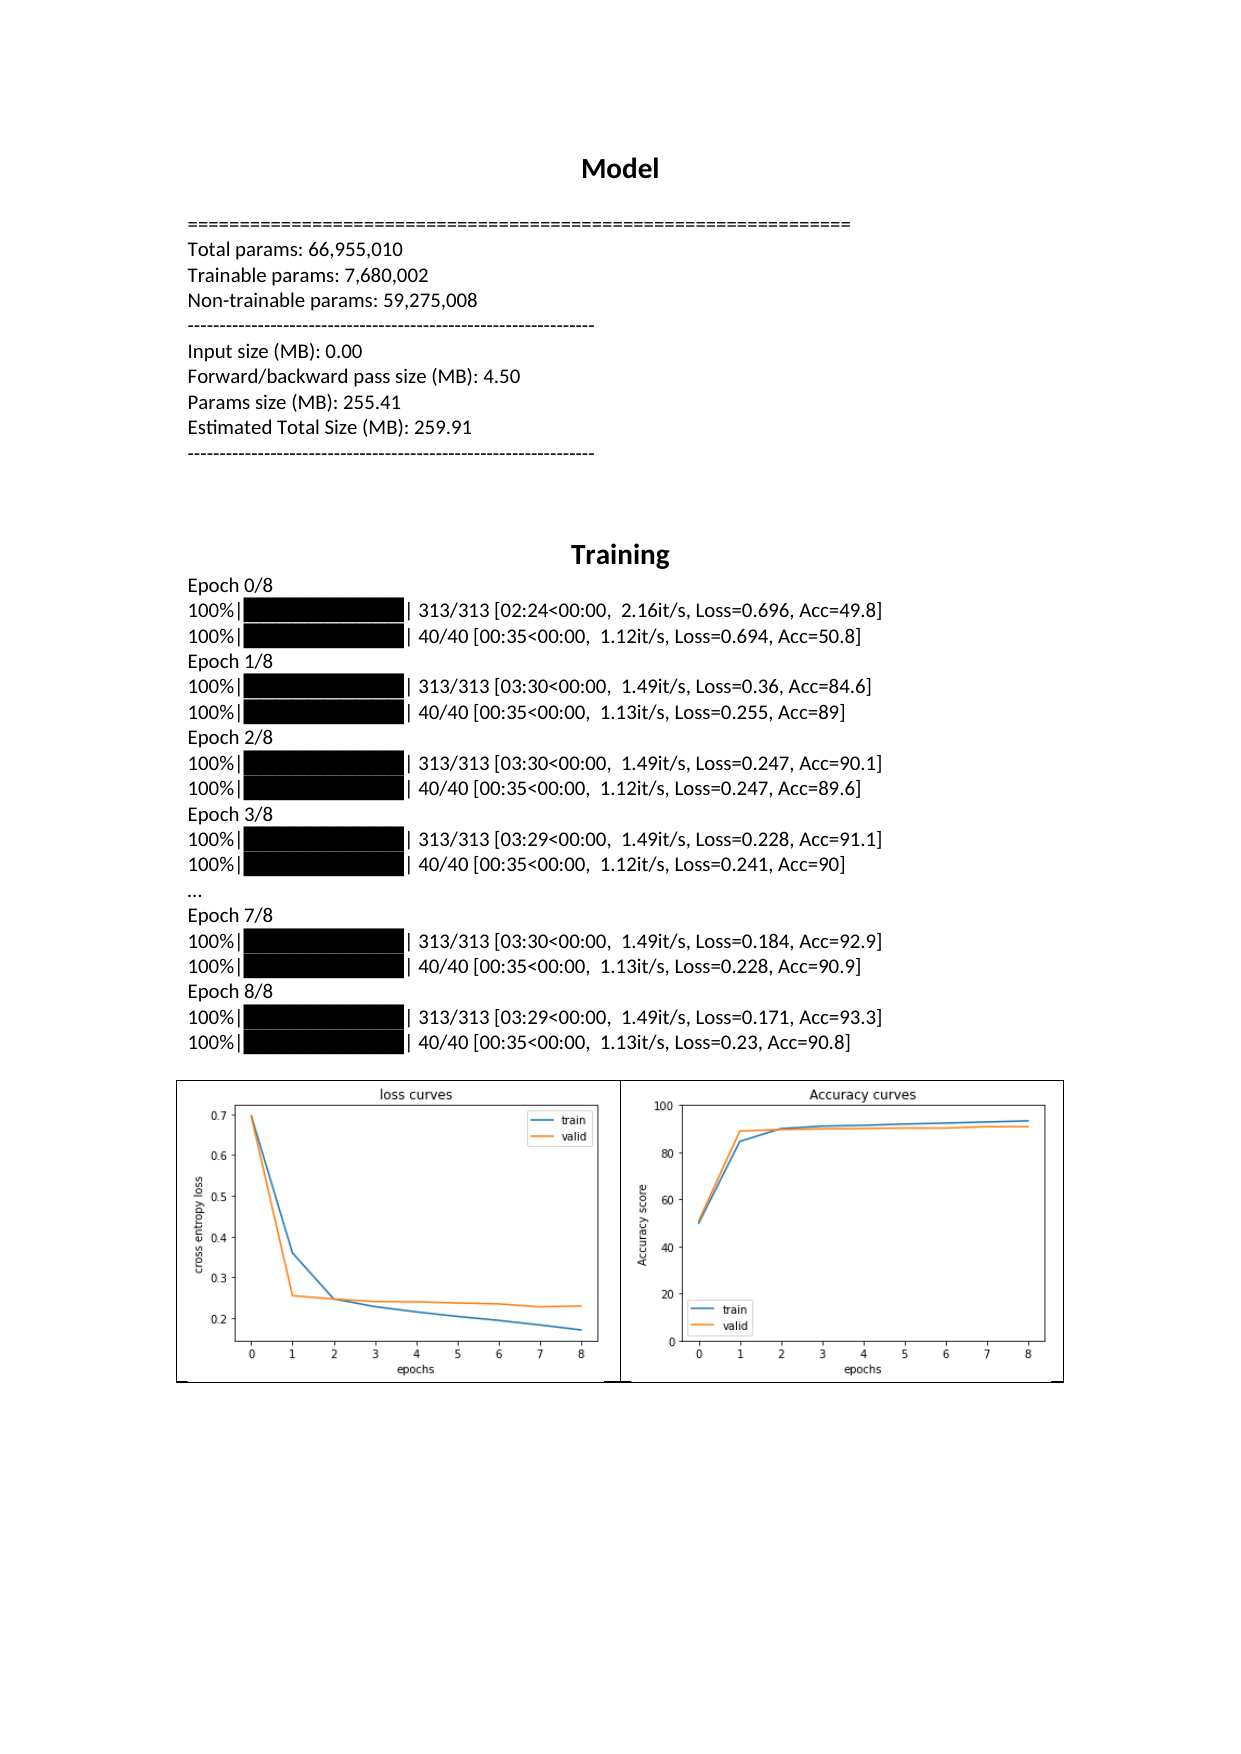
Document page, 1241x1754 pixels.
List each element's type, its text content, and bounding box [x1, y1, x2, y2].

text 100%|██████████| 313/313 [03:30<00:00, 1.49it/s, Loss=0.247, Acc=90.1] [403, 750, 1053, 775]
text Epoch 7/8 [187, 902, 1053, 928]
text 100%|██████████| 40/40 [00:35<00:00, 1.12it/s, Loss=0.247, Acc=89.6] [187, 775, 1053, 801]
text 100%|██████████| 40/40 [00:35<00:00, 1.12it/s, Loss=0.241, Acc=90] [187, 852, 1053, 877]
text Forward/backward pass size (MB): 4.50 [187, 363, 1053, 389]
table_header [177, 1081, 187, 1381]
text 100%|██████████| 40/40 [00:35<00:00, 1.13it/s, Loss=0.228, Acc=90.9] [187, 953, 1053, 979]
text Model [187, 150, 1053, 186]
picture [631, 1081, 1052, 1382]
text Epoch 1/8 [187, 648, 1053, 674]
text Params size (MB): 255.41 [187, 389, 1053, 414]
text 100%|██████████| 313/313 [03:30<00:00, 1.49it/s, Loss=0.184, Acc=92.9] [403, 928, 1053, 953]
table_header [604, 1081, 620, 1381]
text 100%|██████████| 313/313 [03:29<00:00, 1.49it/s, Loss=0.228, Acc=91.1] [403, 826, 1053, 852]
text … [187, 877, 1053, 902]
table_header [621, 1081, 631, 1381]
text 100%|██████████| 313/313 [03:30<00:00, 1.49it/s, Loss=0.36, Acc=84.6] [187, 674, 1053, 699]
text Epoch 3/8 [187, 801, 1053, 826]
text Epoch 2/8 [187, 724, 1053, 750]
text Estimated Total Size (MB): 259.91 [187, 414, 1053, 440]
text Total params: 66,955,010 [187, 236, 1053, 262]
text Epoch 0/8 [187, 572, 1053, 597]
text Trainable params: 7,680,002 [187, 262, 1053, 287]
table_header [1052, 1081, 1063, 1381]
text Input size (MB): 0.00 [187, 338, 1053, 363]
text 100%|██████████| 40/40 [00:35<00:00, 1.13it/s, Loss=0.255, Acc=89] [403, 699, 1053, 724]
text 100%|██████████| 313/313 [03:29<00:00, 1.49it/s, Loss=0.171, Acc=93.3] [403, 1004, 1053, 1029]
text 100%|██████████| 313/313 [02:24<00:00, 2.16it/s, Loss=0.696, Acc=49.8] [187, 597, 1053, 623]
text Epoch 8/8 [187, 979, 1053, 1004]
text ---------------------------------------------------------------- [187, 313, 1053, 338]
text ================================================================ [187, 211, 1053, 236]
text 100%|██████████| 40/40 [00:35<00:00, 1.13it/s, Loss=0.23, Acc=90.8] [187, 1029, 1053, 1055]
text 100%|██████████| 40/40 [00:35<00:00, 1.12it/s, Loss=0.694, Acc=50.8] [403, 623, 1053, 648]
text ---------------------------------------------------------------- [187, 440, 1053, 465]
text Non-trainable params: 59,275,008 [187, 287, 1053, 313]
text Training [187, 536, 1053, 572]
picture [187, 1081, 604, 1382]
